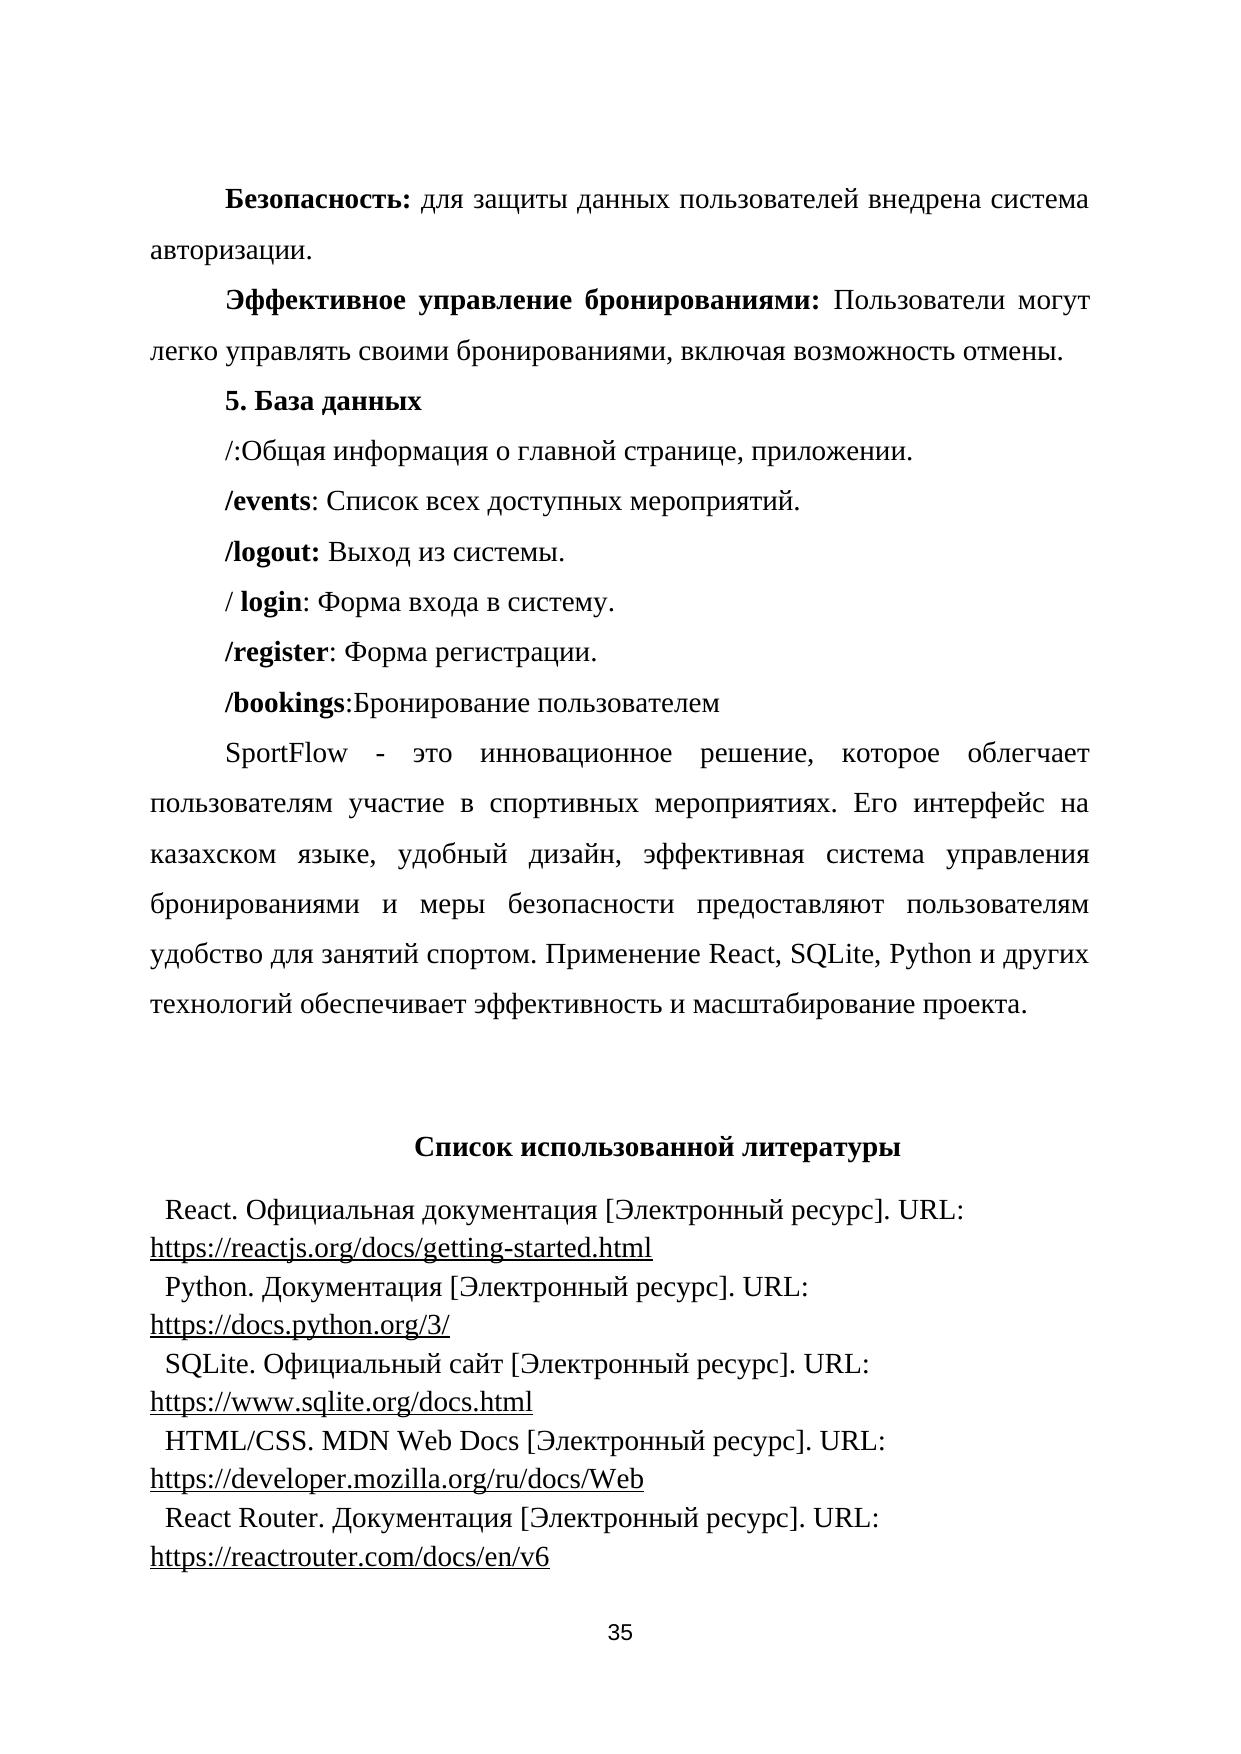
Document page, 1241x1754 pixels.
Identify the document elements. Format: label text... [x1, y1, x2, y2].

text /:Общая информация о главной странице, приложении. [150, 433, 1090, 467]
text /logout: Выход из системы. [150, 534, 1090, 567]
text SQLite. Официальный сайт [Электронный ресурс]. URL: https://www.sqlite.org/docs.html [150, 1346, 1090, 1418]
text HTML/CSS. MDN Web Docs [Электронный ресурс]. URL: https://developer.mozilla.org/ru/docs/Web [150, 1423, 1090, 1495]
subtitle 5. База данных [150, 383, 1090, 416]
text Безопасность: для защиты данных пользователей внедрена система авторизации. [150, 182, 1090, 266]
text SportFlow - это инновационное решение, которое облегчает пользователям участие в спортивных мероприятиях. Его интерфейс на казахском языке, удобный дизайн, эффективная система управления бронированиями и меры безопасности предоставляют пользователям удобство для занятий спортом. Применение React, SQLite, Python и других технологий обеспечивает эффективность и масштабирование проекта. [150, 735, 1090, 1020]
text Эффективное управление бронированиями: Пользователи могут легко управлять своими бронированиями, включая возможность отмены. [150, 282, 1090, 366]
text Python. Документация [Электронный ресурс]. URL: https://docs.python.org/3/ [150, 1269, 1090, 1341]
text /bookings:Бронирование пользователем [150, 685, 1090, 718]
text / login: Форма входа в систему. [150, 584, 1090, 618]
subtitle Список использованной литературы [150, 1129, 1090, 1162]
text React Router. Документация [Электронный ресурс]. URL: https://reactrouter.com/docs/en/v6 [150, 1500, 1090, 1572]
text React. Официальная документация [Электронный ресурс]. URL: https://reactjs.org/docs/getting-started.html [150, 1192, 1090, 1264]
text /events: Список всех доступных мероприятий. [150, 483, 1090, 517]
text /register: Форма регистрации. [150, 634, 1090, 668]
